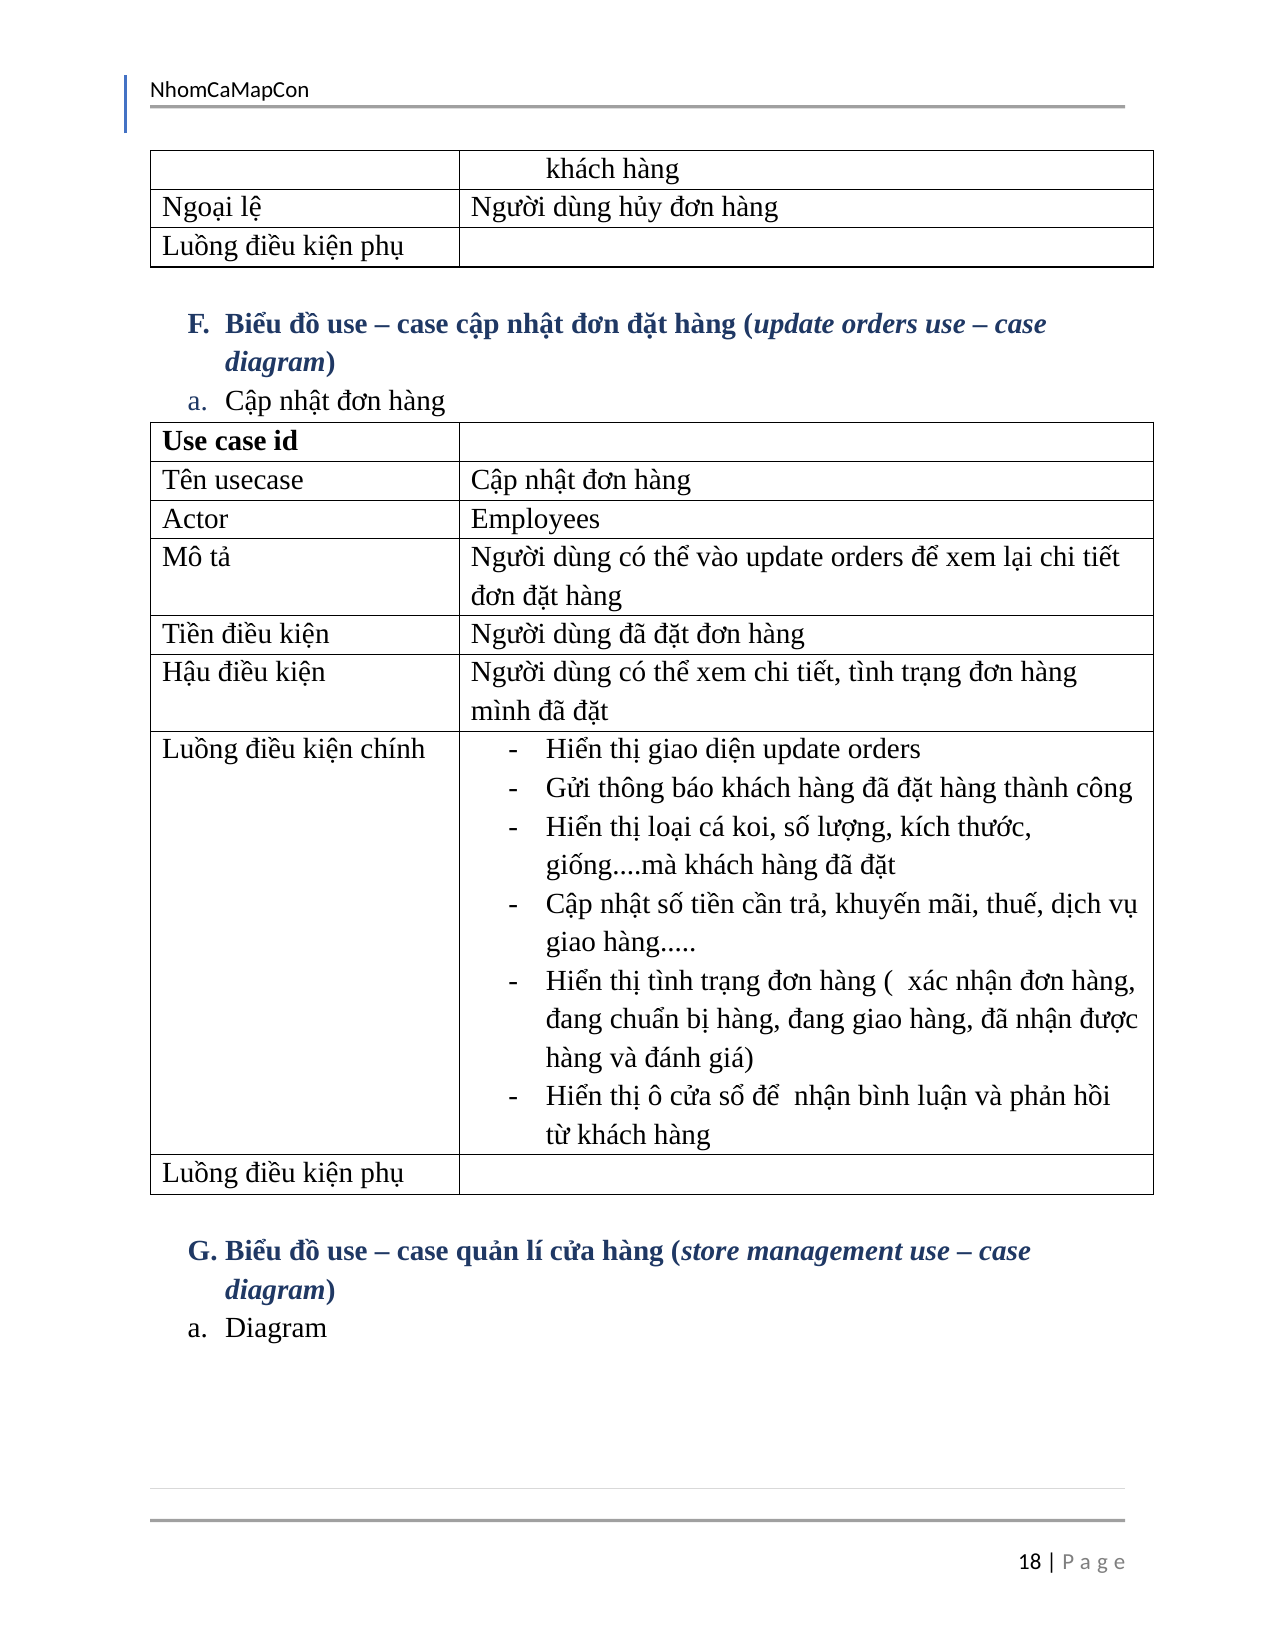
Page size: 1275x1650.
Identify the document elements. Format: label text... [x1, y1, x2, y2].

list Biểu đồ use – case quản lí cửa hàng (store management use – case diagram) [187, 1233, 1125, 1306]
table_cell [460, 151, 1153, 188]
table_cell [460, 1155, 1153, 1194]
table_cell Tên usecase [151, 462, 459, 500]
table_cell Người dùng có thể vào update orders để xem lại chi tiết đơn đặt hàng [460, 539, 1153, 615]
table_cell Ngoại lệ [151, 190, 459, 227]
list Biểu đồ use – case cập nhật đơn đặt hàng (update orders use – case diagram) [187, 306, 1125, 378]
table_cell Luồng điều kiện phụ [151, 228, 459, 266]
list Diagram [187, 1311, 1125, 1344]
table_cell Người dùng hủy đơn hàng [460, 190, 1153, 227]
table_cell Tiền điều kiện [151, 616, 459, 653]
list Cập nhật đơn hàng [187, 383, 1125, 417]
table_cell Actor [151, 501, 459, 538]
table_header Use case id [151, 423, 459, 461]
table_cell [151, 151, 459, 188]
table_cell Hậu điều kiện [151, 655, 459, 731]
table_header [460, 423, 1153, 461]
table_cell Employees [460, 501, 1153, 538]
table_cell Người dùng có thể xem chi tiết, tình trạng đơn hàng mình đã đặt [460, 655, 1153, 731]
table_cell Người dùng đã đặt đơn hàng [460, 616, 1153, 653]
table_cell Mô tả [151, 539, 459, 615]
table_cell Luồng điều kiện chính [151, 732, 459, 1154]
table_cell [460, 228, 1153, 266]
table_cell Luồng điều kiện phụ [151, 1155, 459, 1194]
table_cell Cập nhật đơn hàng [460, 462, 1153, 500]
table_cell Hiển thị giao diện update orders Gửi thông báo khách hàng đã đặt hàng thành công Hiển thị loại cá koi, số lượng, kích thước, giống....mà khách hàng đã đặt Cập nhật số tiền cần trả, khuyến mãi, thuế, dịch vụ giao hàng..... Hiển thị tình trạng đơn hàng ( xác nhận đơn hàng, đang chuẩn bị hàng, đang giao hàng, đã nhận được hàng và đánh giá) Hiển thị ô cửa sổ để nhận bình luận và phản hồi từ khách hàng [460, 732, 1153, 1154]
